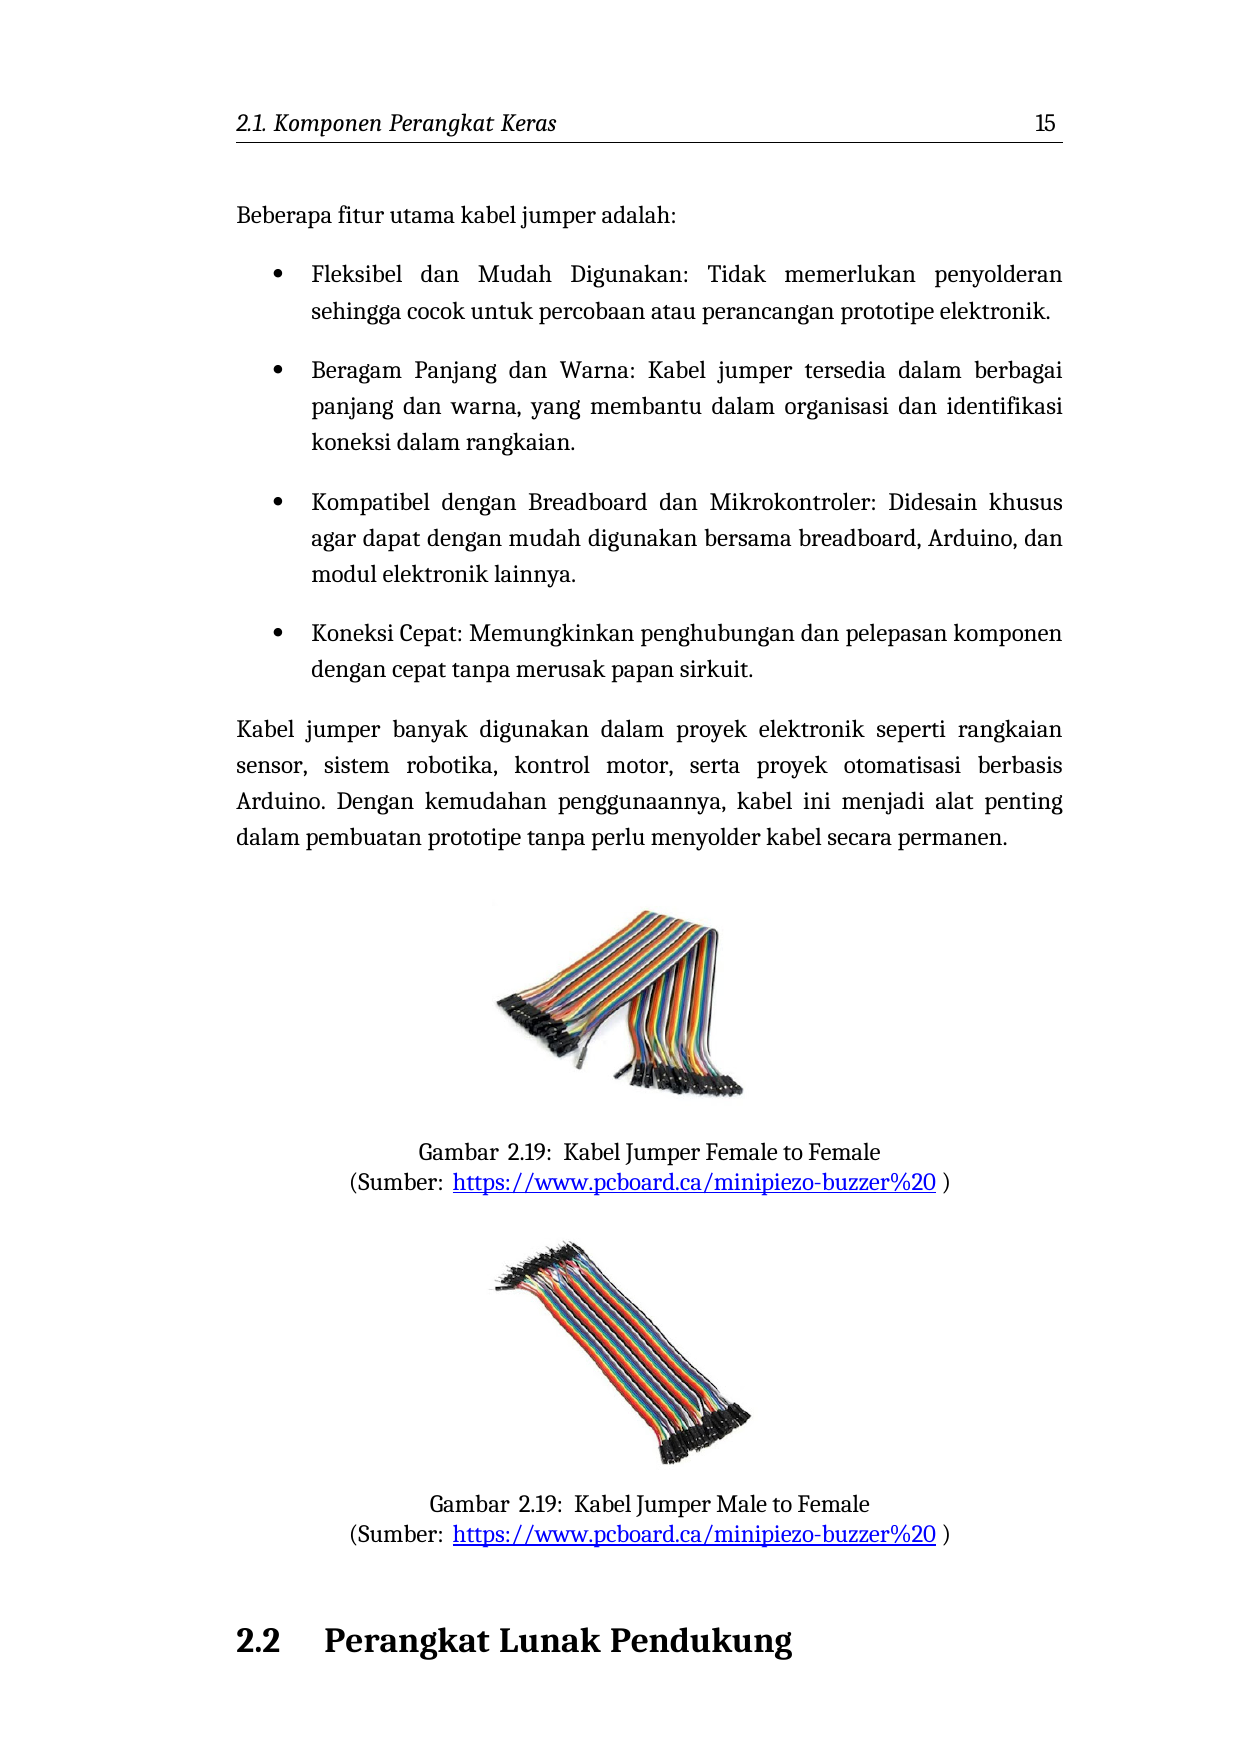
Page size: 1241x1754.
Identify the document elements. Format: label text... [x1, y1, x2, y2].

text Beberapa fitur utama kabel jumper adalah: [236, 201, 1063, 230]
picture [491, 873, 749, 1131]
text (Sumber: https://www.pcboard.ca/minipiezo-buzzer%20 ) [243, 1167, 1056, 1196]
list Kompatibel dengan Breadboard dan Mikrokontroler: Didesain khusus agar dapat dengan mudah digunakan bersama breadboard, Arduino, dan modul elektronik lainnya. [274, 488, 1063, 589]
list Fleksibel dan Mudah Digunakan: Tidak memerlukan penyolderan sehingga cocok untuk percobaan atau perancangan prototipe elektronik. [274, 260, 1063, 325]
subtitle Perangkat Lunak Pendukung [236, 1621, 1240, 1662]
text Kabel jumper banyak digunakan dalam proyek elektronik seperti rangkaian sensor, sistem robotika, kontrol motor, serta proyek otomatisasi berbasis Arduino. Dengan kemudahan penggunaannya, kabel ini menjadi alat penting dalam pembuatan prototipe tanpa perlu menyolder kabel secara permanen. [236, 715, 1063, 852]
picture [480, 1210, 761, 1491]
list Beragam Panjang dan Warna: Kabel jumper tersedia dalam berbagai panjang dan warna, yang membantu dalam organisasi dan identifikasi koneksi dalam rangkaian. [274, 356, 1063, 457]
list Koneksi Cepat: Memungkinkan penghubungan dan pelepasan komponen dengan cepat tanpa merusak papan sirkuit. [274, 619, 1063, 684]
text (Sumber: https://www.pcboard.ca/minipiezo-buzzer%20 ) [243, 1520, 1056, 1549]
